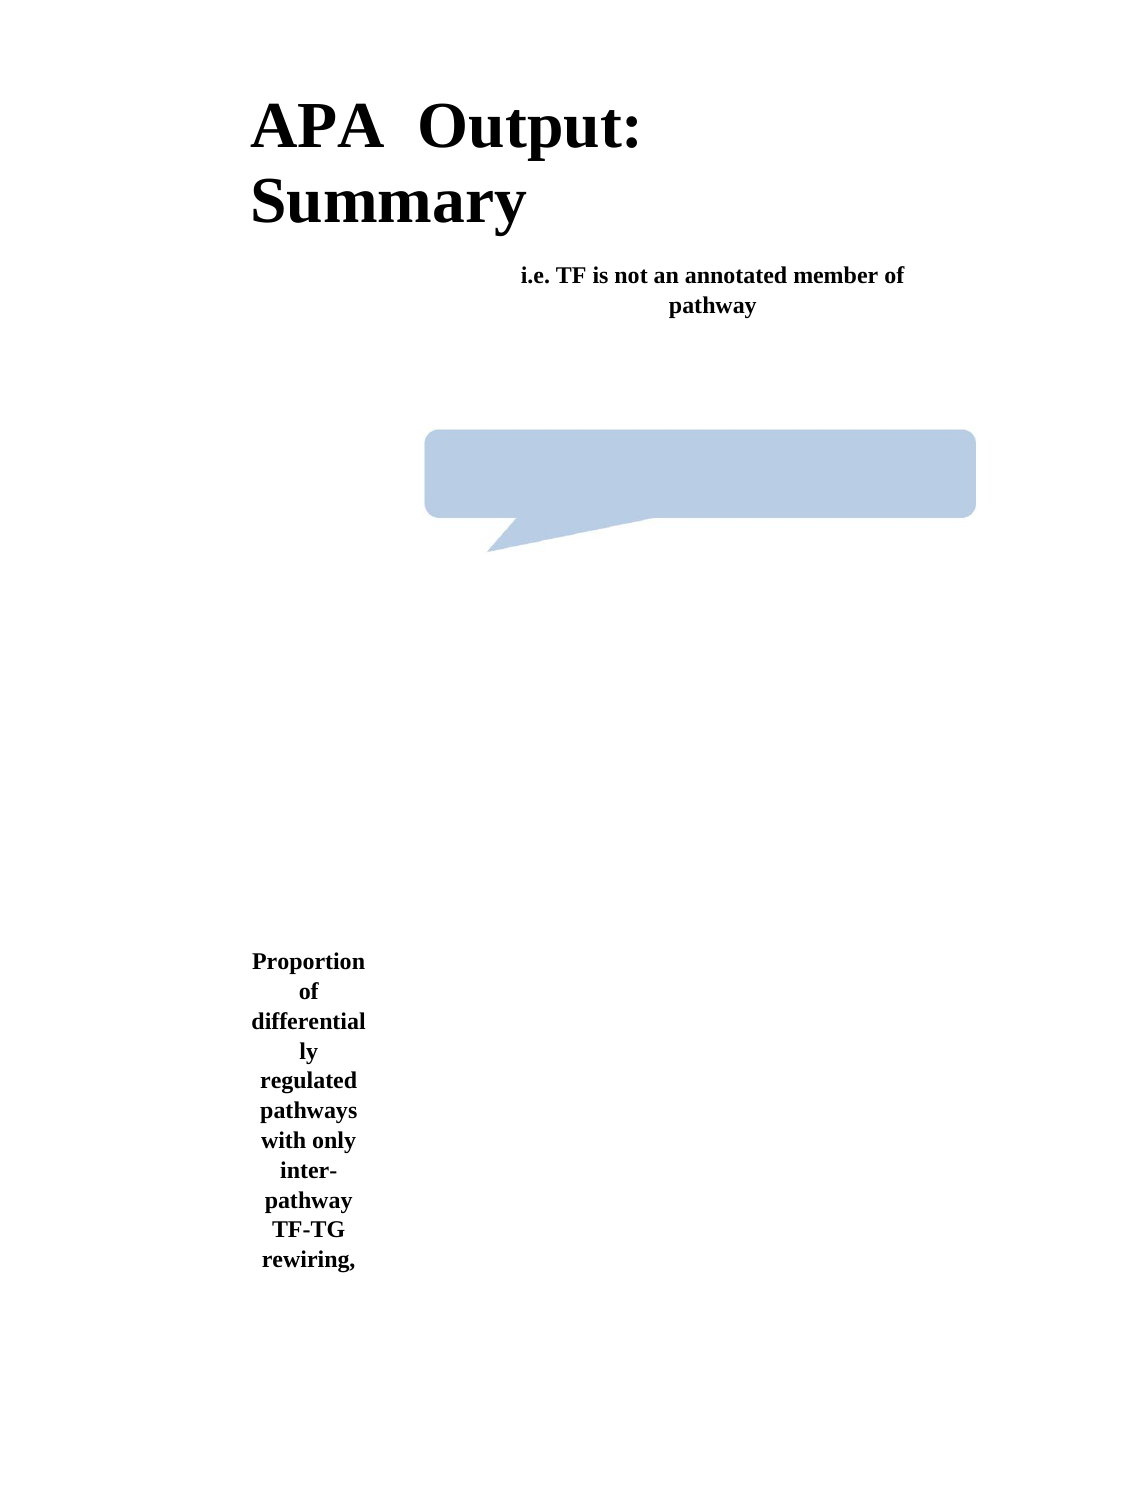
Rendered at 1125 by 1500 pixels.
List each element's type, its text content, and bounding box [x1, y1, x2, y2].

text Proportion of differentially regulated pathways with only inter-pathway TF-TG rewiring, i.e. TF is not an annotated member of pathway [502, 261, 923, 318]
picture [422, 427, 978, 554]
text APA Output: Summary [250, 86, 923, 237]
text Proportion of differentially regulated pathways with only inter-pathway TF-TG rewiring, i.e. TF is not an annotated member of pathway [250, 947, 367, 1273]
